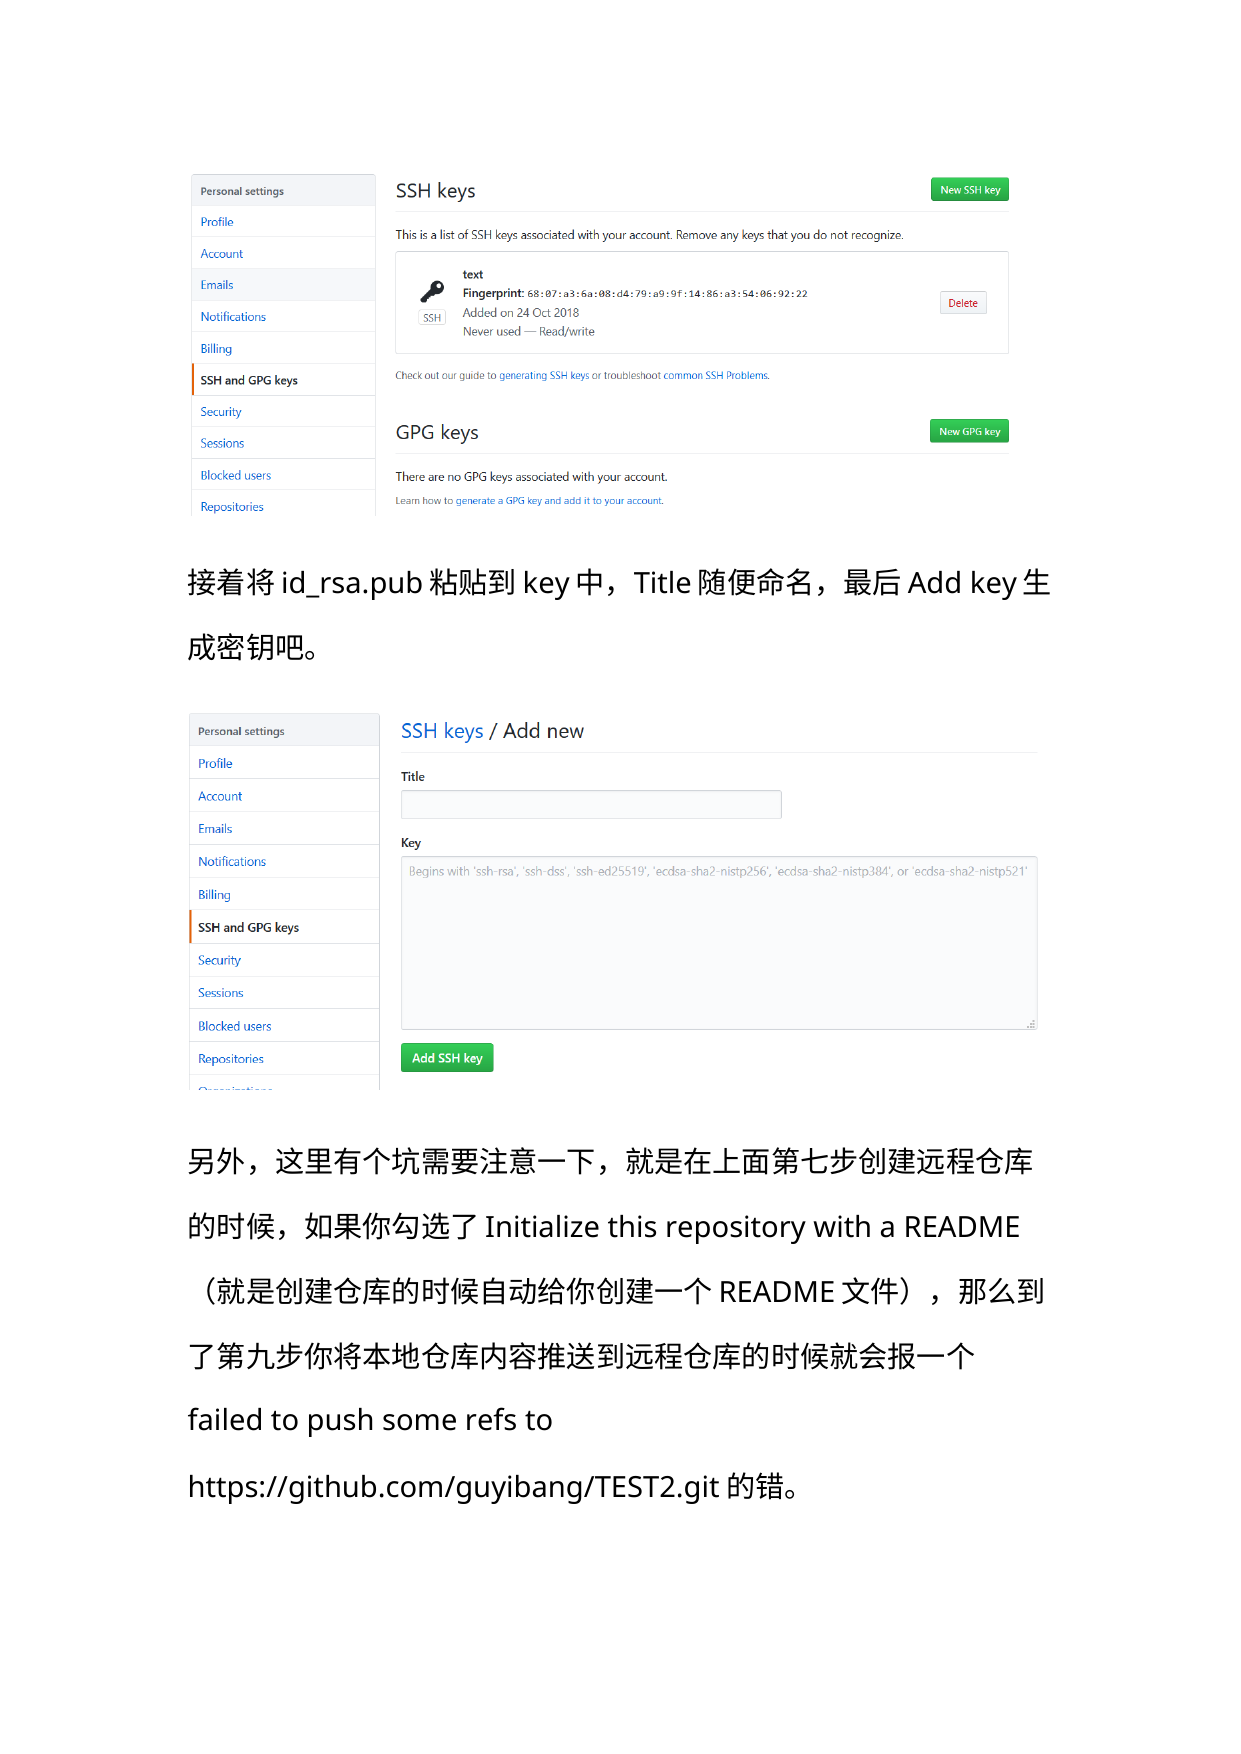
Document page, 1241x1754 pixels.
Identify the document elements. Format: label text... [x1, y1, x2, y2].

text 接着将id_rsa.pub粘贴到key中，Title随便命名，最后Add key生成密钥吧。 [187, 549, 1053, 679]
picture [187, 707, 1053, 1090]
picture [187, 162, 1053, 516]
text 另外，这里有个坑需要注意一下，就是在上面第七步创建远程仓库的时候，如果你勾选了Initialize this repository with a README（就是创建仓库的时候自动给你创建一个README文件），那么到了第九步你将本地仓库内容推送到远程仓库的时候就会报一个failed to push some refs to https://github.com/guyibang/TEST2.git的错。 [187, 1127, 1053, 1517]
